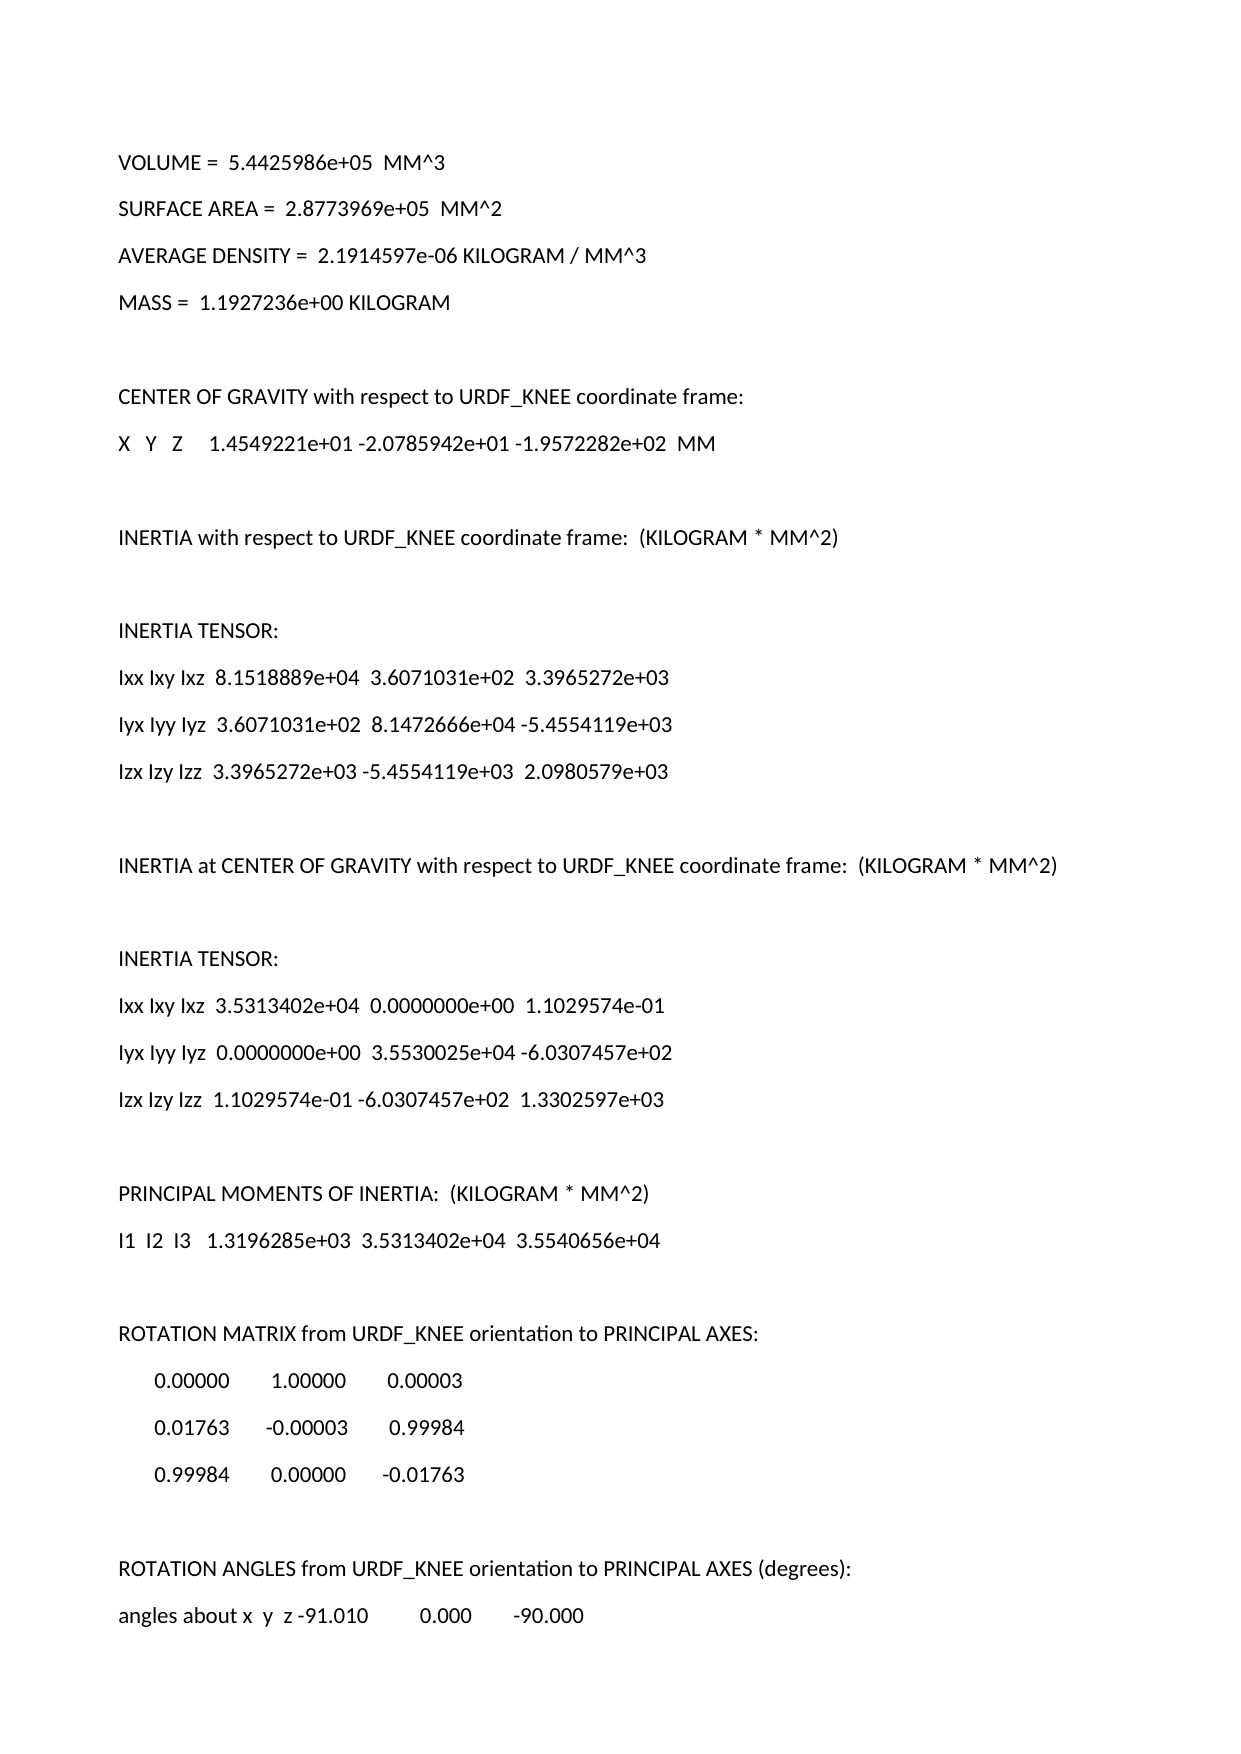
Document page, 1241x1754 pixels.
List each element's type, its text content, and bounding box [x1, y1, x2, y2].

text angles about x y z -91.010 0.000 -90.000 [118, 1601, 1122, 1629]
text 0.00000 1.00000 0.00003 [118, 1366, 1122, 1394]
text 0.01763 -0.00003 0.99984 [118, 1413, 1122, 1441]
text Izx Izy Izz 1.1029574e-01 -6.0307457e+02 1.3302597e+03 [118, 1085, 1122, 1113]
text INERTIA at CENTER OF GRAVITY with respect to URDF_KNEE coordinate frame: (KILOGRAM * MM^2) [118, 851, 1122, 879]
text X Y Z 1.4549221e+01 -2.0785942e+01 -1.9572282e+02 MM [118, 429, 1122, 457]
text VOLUME = 5.4425986e+05 MM^3 [118, 148, 1122, 176]
text ROTATION ANGLES from URDF_KNEE orientation to PRINCIPAL AXES (degrees): [118, 1554, 1122, 1582]
text ROTATION MATRIX from URDF_KNEE orientation to PRINCIPAL AXES: [118, 1319, 1122, 1347]
text I1 I2 I3 1.3196285e+03 3.5313402e+04 3.5540656e+04 [118, 1226, 1122, 1254]
text Iyx Iyy Iyz 0.0000000e+00 3.5530025e+04 -6.0307457e+02 [118, 1038, 1122, 1066]
text Izx Izy Izz 3.3965272e+03 -5.4554119e+03 2.0980579e+03 [118, 757, 1122, 785]
text 0.99984 0.00000 -0.01763 [118, 1460, 1122, 1488]
text Iyx Iyy Iyz 3.6071031e+02 8.1472666e+04 -5.4554119e+03 [118, 710, 1122, 738]
text MASS = 1.1927236e+00 KILOGRAM [118, 288, 1122, 316]
text Ixx Ixy Ixz 3.5313402e+04 0.0000000e+00 1.1029574e-01 [118, 991, 1122, 1019]
text INERTIA TENSOR: [118, 944, 1122, 972]
text Ixx Ixy Ixz 8.1518889e+04 3.6071031e+02 3.3965272e+03 [118, 663, 1122, 691]
text SURFACE AREA = 2.8773969e+05 MM^2 [118, 194, 1122, 222]
text CENTER OF GRAVITY with respect to URDF_KNEE coordinate frame: [118, 382, 1122, 410]
text PRINCIPAL MOMENTS OF INERTIA: (KILOGRAM * MM^2) [118, 1179, 1122, 1207]
text INERTIA TENSOR: [118, 616, 1122, 644]
text INERTIA with respect to URDF_KNEE coordinate frame: (KILOGRAM * MM^2) [118, 523, 1122, 551]
text AVERAGE DENSITY = 2.1914597e-06 KILOGRAM / MM^3 [118, 241, 1122, 269]
